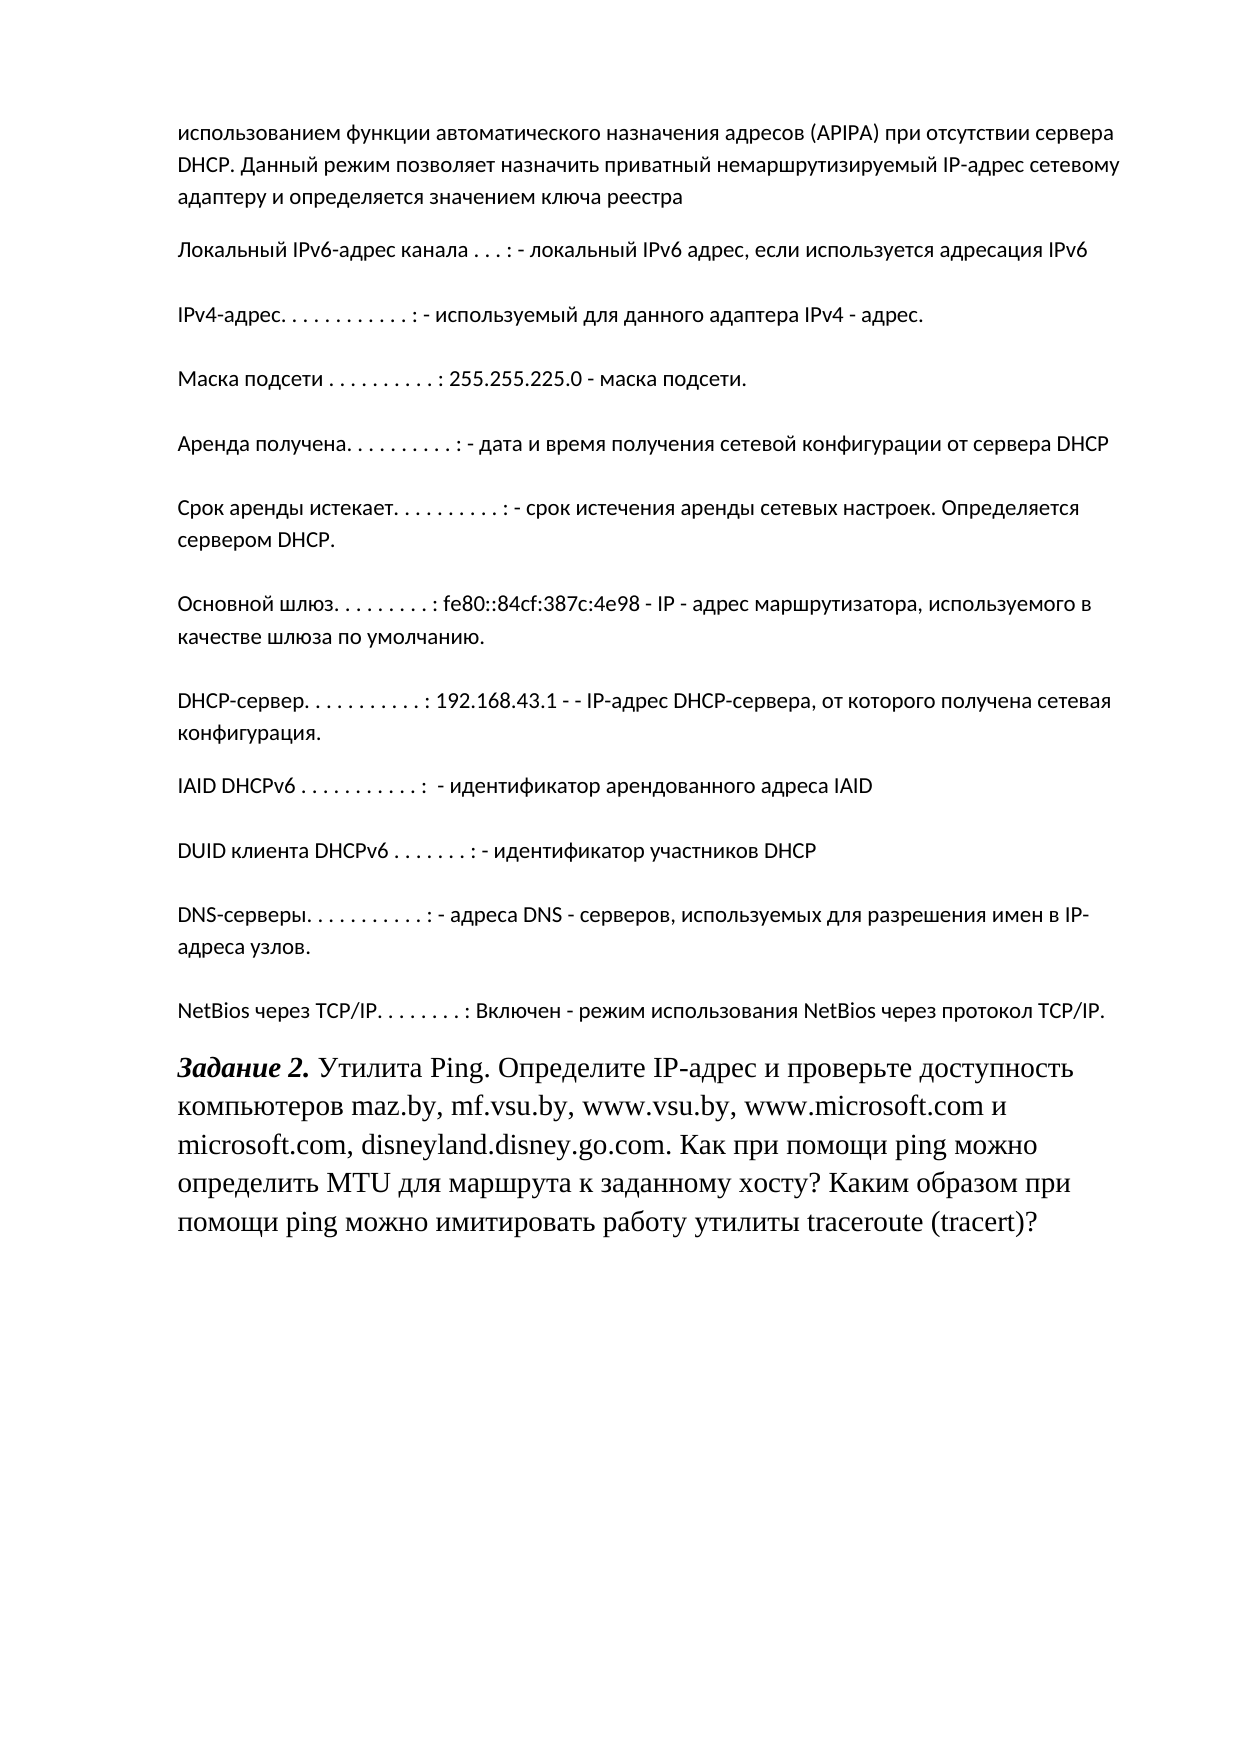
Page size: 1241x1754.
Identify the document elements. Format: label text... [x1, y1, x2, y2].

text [177, 118, 1152, 211]
text Локальный IPv6-адрес канала . . . : - локальный IPv6 адрес, если используется адресация IPv6 IPv4-адрес. . . . . . . . . . . . : - используемый для данного адаптера IPv4 - адрес. Маска подсети . . . . . . . . . . : 255.255.225.0 - маска подсети. Аренда получена. . . . . . . . . . : - дата и время получения сетевой конфигурации от сервера DHCP Срок аренды истекает. . . . . . . . . . : - срок истечения аренды сетевых настроек. Определяется сервером DHCP. Основной шлюз. . . . . . . . . : fe80::84cf:387c:4e98 - IP - адрес маршрутизатора, используемого в качестве шлюза по умолчанию. DHCP-сервер. . . . . . . . . . . : 192.168.43.1 - - IP-адрес DHCP-сервера, от которого получена сетевая конфигурация. [177, 236, 1152, 746]
text Задание 2. Утилита Ping. Определите IP-адрес и проверьте доступность компьютеров maz.by, mf.vsu.by, www.vsu.by, www.microsoft.com и microsoft.com, disneyland.disney.go.com. Как при помощи ping можно определить MTU для маршрута к заданному хосту? Каким образом при помощи ping можно имитировать работу утилиты traceroute (tracert)? [177, 1050, 1152, 1237]
text IAID DHCPv6 . . . . . . . . . . . : - идентификатор арендованного адреса IAID DUID клиента DHCPv6 . . . . . . . : - идентификатор участников DHCP DNS-серверы. . . . . . . . . . . : - адреса DNS - серверов, используемых для разрешения имен в IP-адреса узлов. NetBios через TCP/IP. . . . . . . . : Включен - режим использования NetBios через протокол TCP/IP. [177, 771, 1152, 1025]
